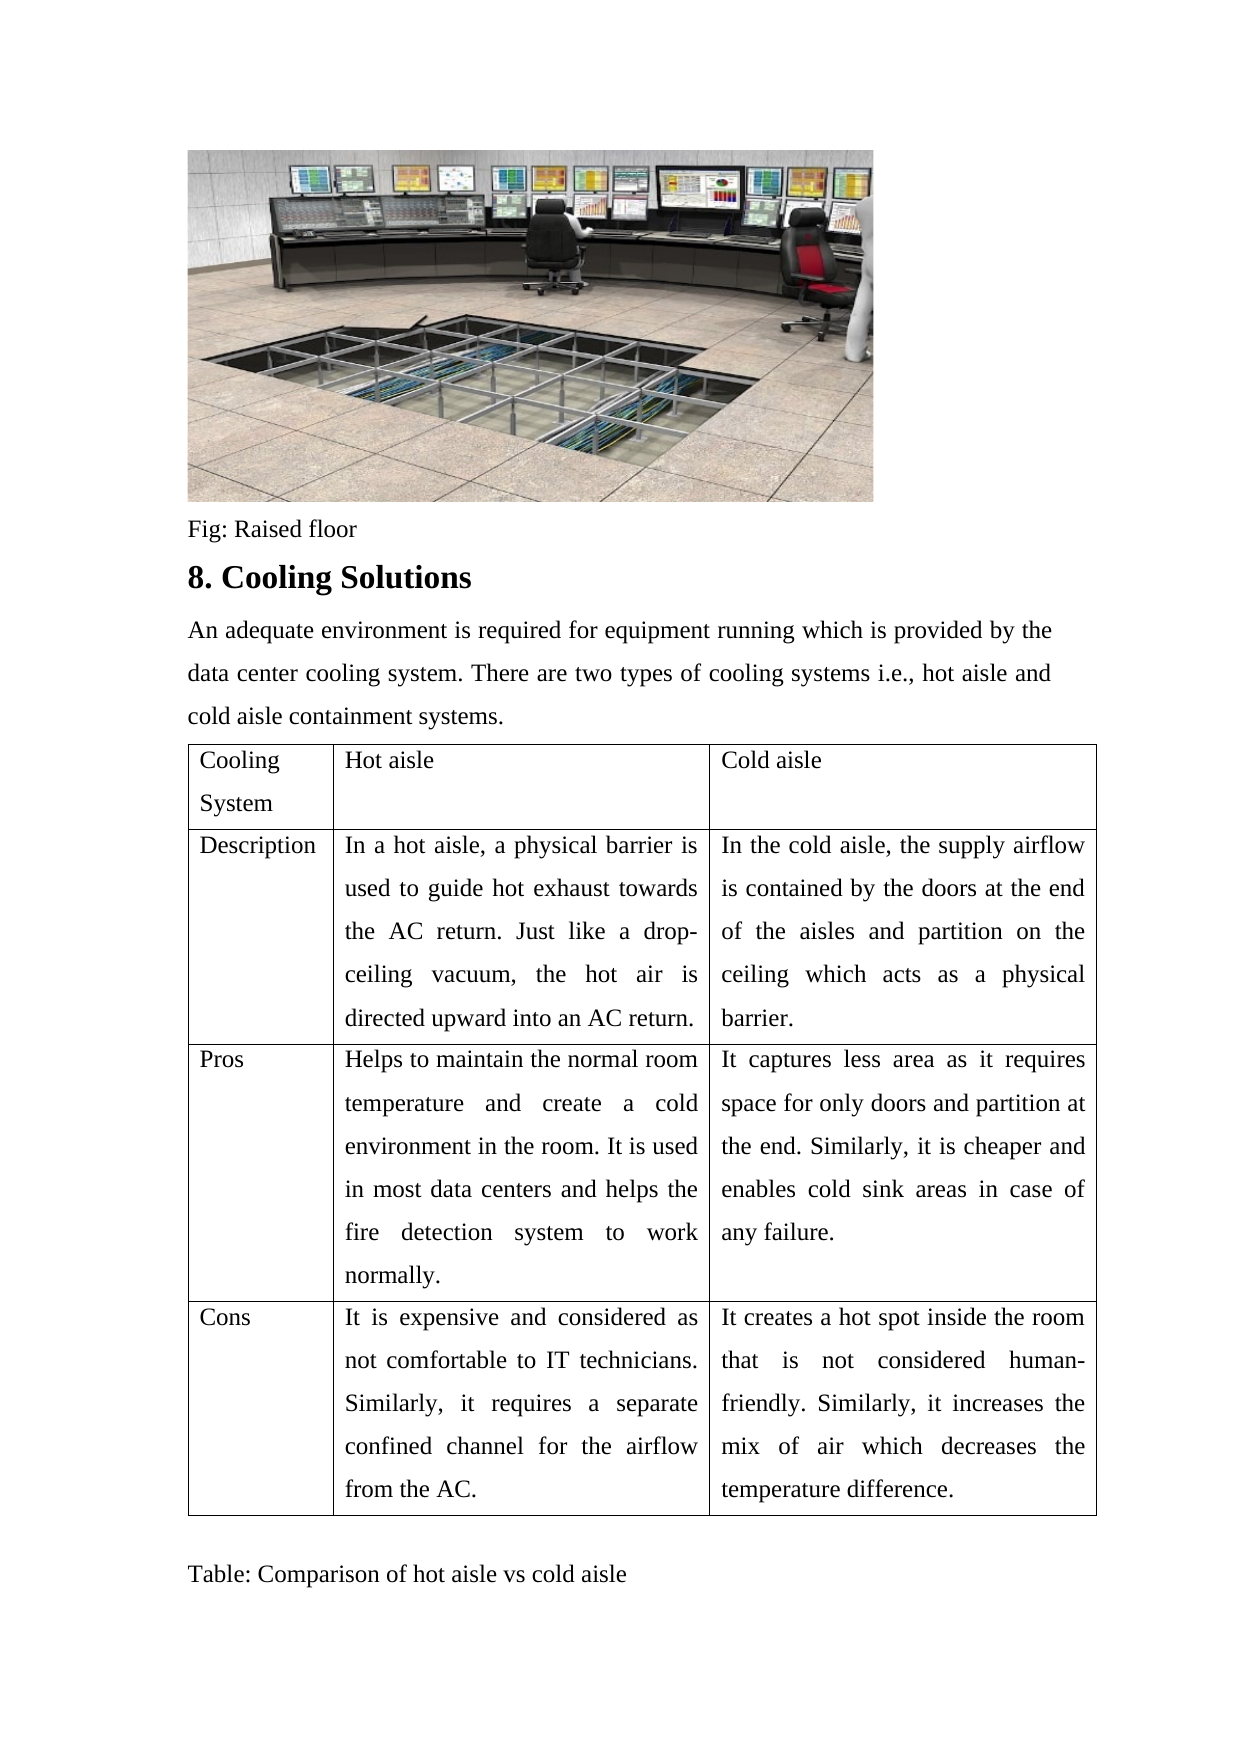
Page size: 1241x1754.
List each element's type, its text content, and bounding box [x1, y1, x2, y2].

table_header Cooling System [189, 745, 333, 829]
table_header Cold aisle [710, 745, 1096, 829]
table_cell It captures less area as it requires space for only doors and partition at the end. Similarly, it is cheaper and enables cold sink areas in case of any failure. [710, 1045, 1096, 1301]
subtitle Cooling Solutions [187, 557, 1053, 596]
text Fig: Raised floor [187, 514, 1053, 543]
table_cell In a hot aisle, a physical barrier is used to guide hot exhaust towards the AC return. Just like a drop-ceiling vacuum, the hot air is directed upward into an AC return. [334, 830, 709, 1043]
text An adequate environment is required for equipment running which is provided by the data center cooling system. There are two types of cooling systems i.e., hot aisle and cold aisle containment systems. [187, 615, 1053, 730]
table_cell In the cold aisle, the supply airflow is contained by the doors at the end of the aisles and partition on the ceiling which acts as a physical barrier. [710, 830, 1096, 1043]
table_cell It creates a hot spot inside the room that is not considered human-friendly. Similarly, it increases the mix of air which decreases the temperature difference. [710, 1302, 1096, 1515]
table_cell It is expensive and considered as not comfortable to IT technicians. Similarly, it requires a separate confined channel for the airflow from the AC. [334, 1302, 709, 1515]
table_cell Pros [189, 1045, 333, 1301]
table_cell Description [189, 830, 333, 1043]
text Table: Comparison of hot aisle vs cold aisle [187, 1559, 1053, 1588]
table_cell Cons [189, 1302, 333, 1515]
table_cell Helps to maintain the normal room temperature and create a cold environment in the room. It is used in most data centers and helps the fire detection system to work normally. [334, 1045, 709, 1301]
picture [187, 150, 874, 502]
table_header Hot aisle [334, 745, 709, 829]
